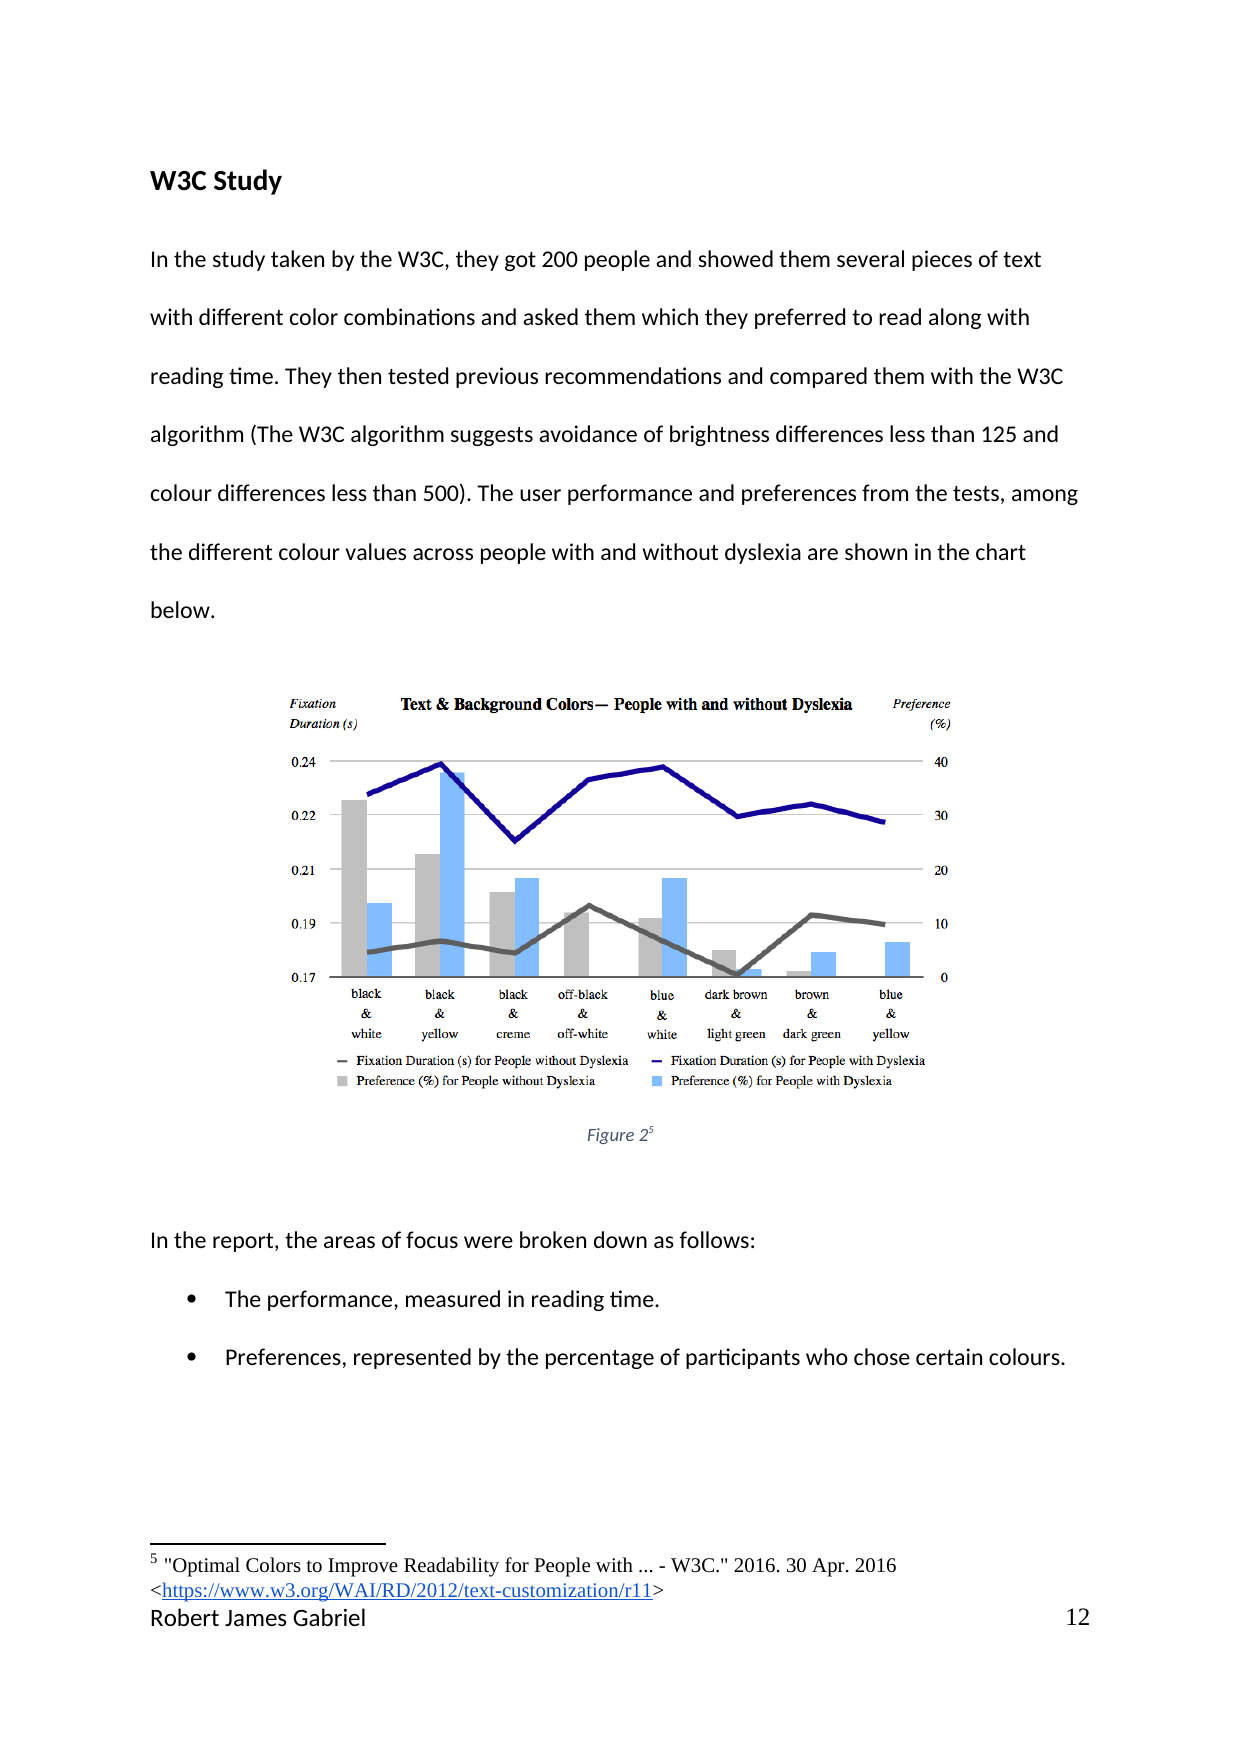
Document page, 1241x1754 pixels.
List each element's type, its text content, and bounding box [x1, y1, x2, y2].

list The performance, measured in reading time. [187, 1284, 1090, 1313]
picture [280, 684, 961, 1095]
list Preferences, represented by the percentage of participants who chose certain colours. [187, 1342, 1090, 1372]
subtitle W3C Study [150, 162, 1090, 198]
text In the report, the areas of focus were broken down as follows: [150, 1225, 1090, 1255]
text In the study taken by the W3C, they got 200 people and showed them several pieces of text with different color combinations and asked them which they preferred to read along with reading time. They then tested previous recommendations and compared them with the W3C algorithm (The W3C algorithm suggests avoidance of brightness differences less than 125 and colour differences less than 500). The user performance and preferences from the tests, among the different colour values across people with and without dyslexia are shown in the chart below. [150, 244, 1090, 624]
text Figure 2 [150, 1123, 1090, 1146]
